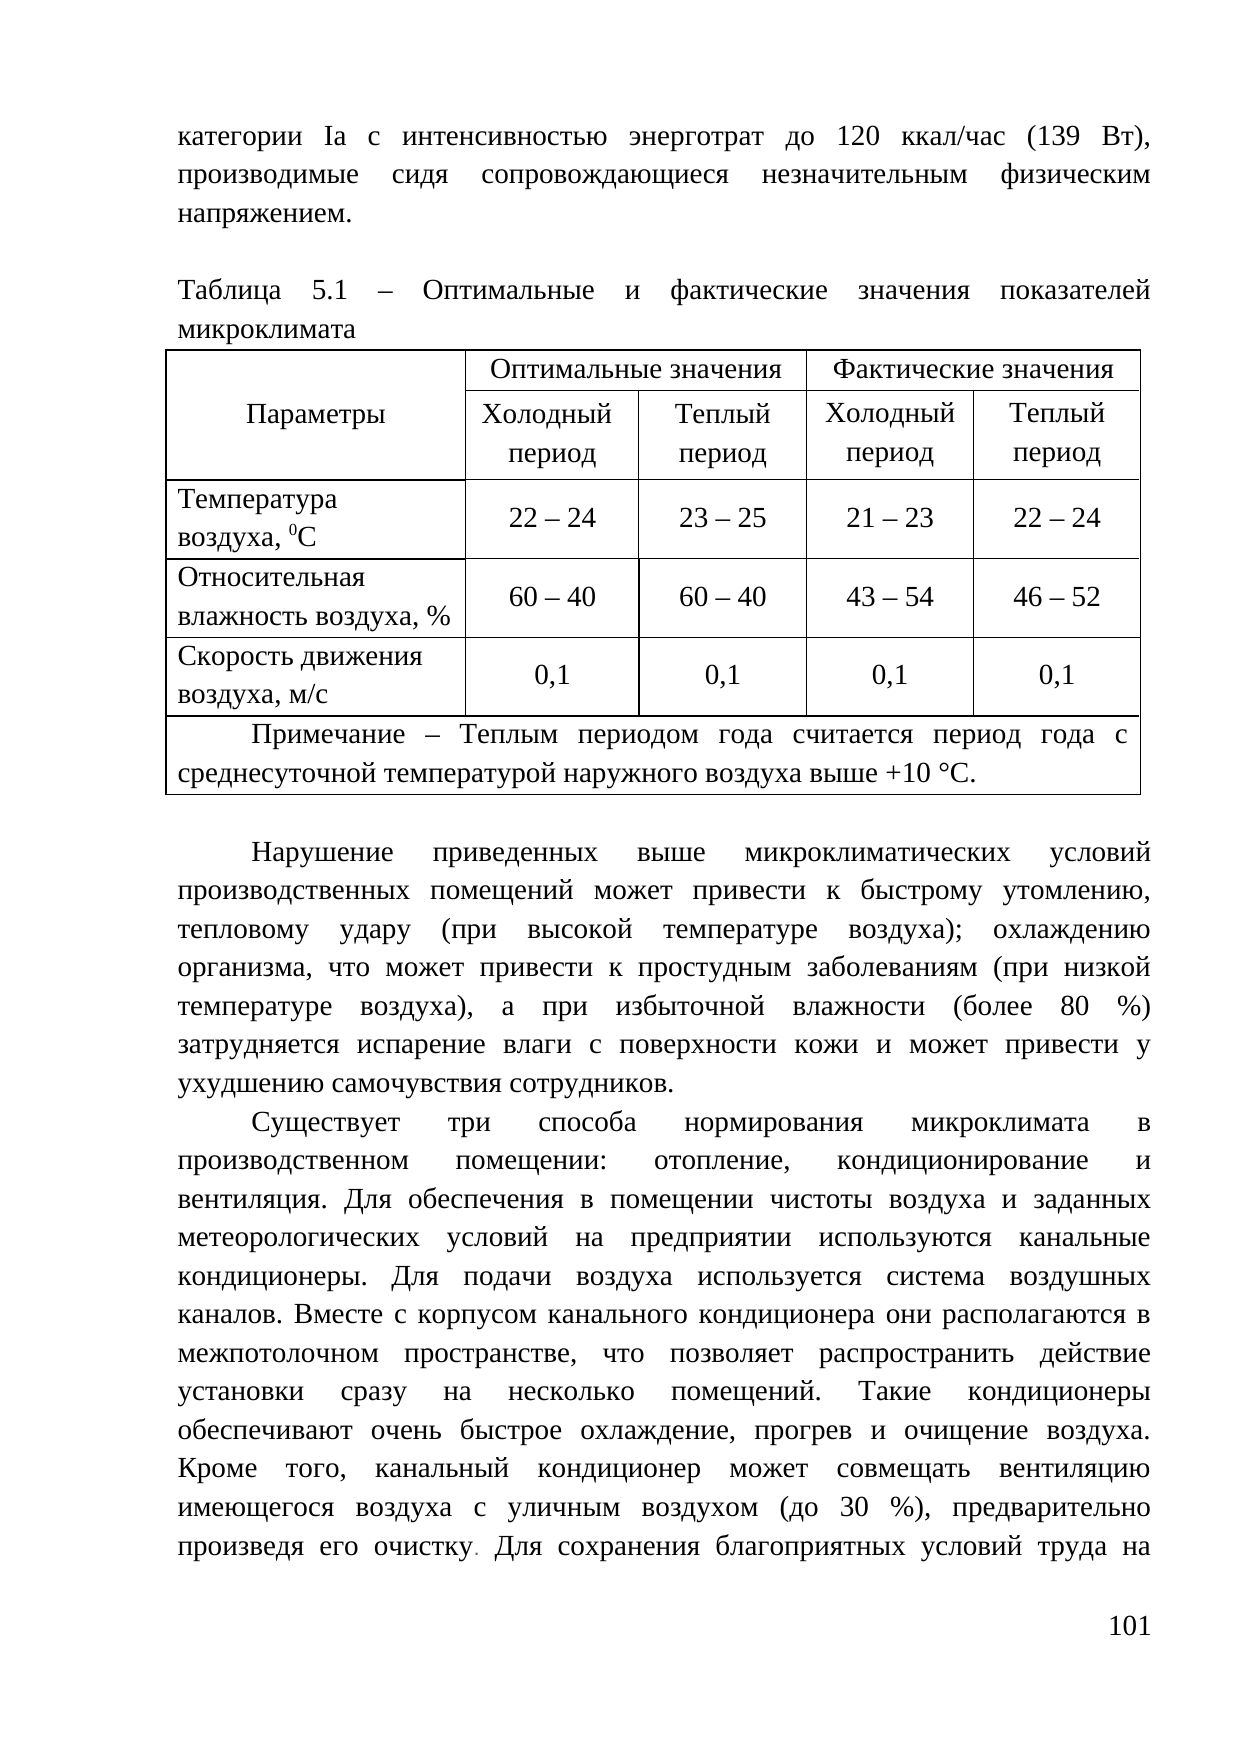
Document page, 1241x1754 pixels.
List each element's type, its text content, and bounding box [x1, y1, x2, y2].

table_header Параметры [167, 351, 465, 479]
table_cell Температура воздуха, 0С [167, 481, 465, 558]
table_cell 0,1 [974, 638, 1140, 715]
table_cell 0,1 [807, 638, 973, 715]
table_cell Теплый период [639, 391, 806, 479]
table_cell 46 – 52 [974, 558, 1140, 636]
table_cell 23 – 25 [639, 480, 806, 558]
table_cell 22 – 24 [974, 479, 1140, 558]
table_cell Холодный период [807, 391, 973, 477]
table_header Оптимальные значения [466, 351, 806, 389]
table_cell Скорость движения воздуха, м/с [167, 638, 465, 715]
table_cell 60 – 40 [466, 559, 638, 636]
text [177, 1104, 1152, 1561]
table_header Фактические значения [807, 351, 1140, 389]
table_cell 43 – 54 [807, 559, 973, 636]
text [177, 118, 1152, 229]
table_cell 22 – 24 [466, 480, 638, 558]
table_cell Примечание – Теплым периодом года считается период года с среднесуточной температурой наружного воздуха выше +10 °С. [167, 715, 1140, 794]
table_cell Относительная влажность воздуха, % [167, 560, 465, 636]
text Таблица 5.1 – Оптимальные и фактические значения показателей микроклимата [177, 272, 1152, 344]
table_cell Теплый период [974, 390, 1140, 477]
table_cell 0,1 [640, 638, 806, 715]
text Нарушение приведенных выше микроклиматических условий производственных помещений может привести к быстрому утомлению, тепловому удару (при высокой температуре воздуха); охлаждению организма, что может привести к простудным заболеваниям (при низкой температуре воздуха), а при избыточной влажности (более 80 %) затрудняется испарение влаги с поверхности кожи и может привести у ухудшению самочувствия сотрудников. [177, 834, 1152, 1099]
table_cell Холодный период [466, 391, 638, 479]
table_cell 0,1 [466, 638, 638, 715]
table_cell 21 – 23 [807, 480, 973, 558]
table_cell 60 – 40 [640, 559, 806, 636]
